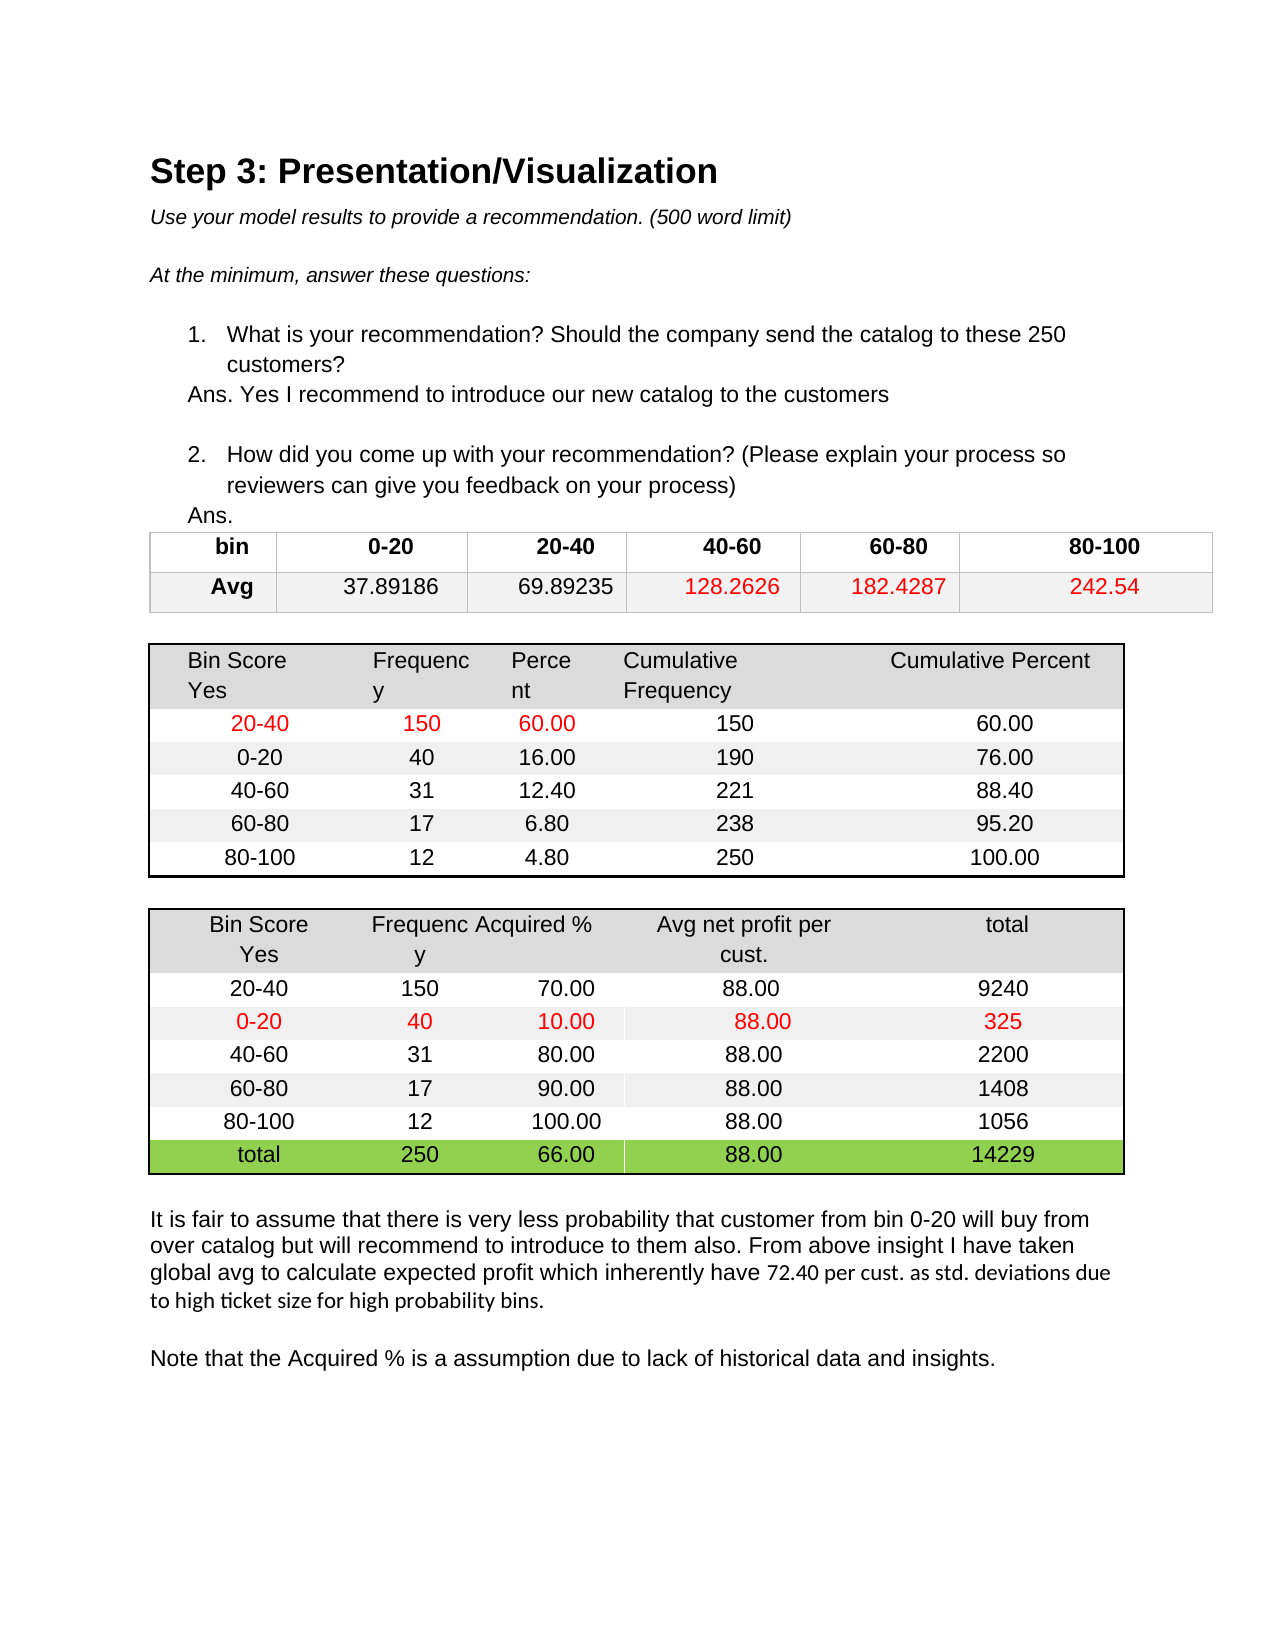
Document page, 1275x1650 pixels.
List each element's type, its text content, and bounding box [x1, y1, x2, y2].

table_cell 150 [334, 709, 472, 742]
table_header 60-80 [801, 533, 959, 572]
table_cell 14229 [845, 1140, 1123, 1173]
table_cell Avg [151, 573, 276, 612]
table_header 20-40 [468, 533, 626, 572]
table_cell 90.00 [470, 1073, 624, 1107]
table_cell 60-80 [150, 1073, 332, 1107]
text It is fair to assume that there is very less probability that customer from bin 0-20 will buy from over catalog but will recommend to introduce to them also. From above insight I have taken global avg to calculate expected profit which inherently have 72.40 per cust. as std. deviations due to high ticket size for high probability bins. [150, 1206, 1125, 1314]
text At the minimum, answer these questions: [150, 263, 1125, 287]
table_cell 66.00 [470, 1140, 624, 1173]
table_cell 80-100 [150, 842, 334, 875]
table_cell 70.00 [470, 973, 624, 1007]
table_cell 16.00 [472, 742, 584, 775]
table_cell 9240 [845, 973, 1123, 1007]
table_cell 80-100 [150, 1107, 332, 1140]
table_cell 60.00 [472, 709, 584, 742]
table_cell 325 [845, 1007, 1123, 1040]
table_cell 17 [332, 1073, 470, 1107]
table_cell 60-80 [150, 809, 334, 842]
table_header Acquired % [470, 910, 597, 973]
table_cell 40 [332, 1007, 470, 1040]
table_header Cumulative Frequency [584, 645, 851, 709]
table_header Bin Score Yes [150, 645, 334, 709]
table_cell 88.00 [625, 1107, 845, 1140]
table_cell 250 [584, 842, 848, 875]
table_cell 88.00 [625, 1040, 845, 1073]
table_cell 40-60 [150, 775, 334, 809]
table_cell 4.80 [472, 842, 584, 875]
table_cell 17 [334, 809, 472, 842]
table_cell 100.00 [848, 842, 1123, 875]
table_cell 0-20 [150, 1007, 332, 1040]
table_cell 31 [334, 775, 472, 809]
text Use your model results to provide a recommendation. (500 word limit) [150, 205, 1125, 229]
table_cell 20-40 [150, 709, 334, 742]
table_cell 88.00 [625, 1140, 845, 1173]
table_cell 250 [332, 1140, 470, 1173]
table_header 40-60 [627, 533, 800, 572]
table_header 80-100 [960, 533, 1212, 572]
table_cell 100.00 [470, 1107, 624, 1140]
table_cell 221 [584, 775, 848, 809]
table_cell 40 [334, 742, 472, 775]
text Ans. [187, 502, 1125, 528]
table_header Cumulative Percent [851, 645, 1123, 709]
table_cell 12 [332, 1107, 470, 1140]
table_cell 95.20 [848, 809, 1123, 842]
text Note that the Acquired % is a assumption due to lack of historical data and insights. [150, 1344, 1125, 1371]
table_cell 238 [584, 809, 848, 842]
list What is your recommendation? Should the company send the catalog to these 250 customers? [187, 321, 1125, 377]
table_cell 76.00 [848, 742, 1123, 775]
table_cell 6.80 [472, 809, 584, 842]
table_cell total [150, 1140, 332, 1173]
table_header Frequency [334, 645, 472, 709]
table_cell 242.54 [960, 573, 1212, 612]
table_cell 20-40 [150, 973, 332, 1007]
table_header bin [151, 533, 276, 572]
table_cell 88.00 [625, 1073, 845, 1107]
table_cell 88.00 [625, 1007, 845, 1040]
table_cell 40-60 [150, 1040, 332, 1073]
subtitle Step 3: Presentation/Visualization [150, 150, 1125, 191]
table_cell 12 [334, 842, 472, 875]
table_header Bin Score Yes [150, 910, 332, 973]
table_cell 182.4287 [801, 573, 959, 612]
table_cell 12.40 [472, 775, 584, 809]
table_cell 31 [332, 1040, 470, 1073]
table_header total [854, 910, 1123, 973]
table_cell 88.00 [625, 973, 845, 1007]
table_cell 80.00 [470, 1040, 624, 1073]
text Ans. Yes I recommend to introduce our new catalog to the customers [187, 381, 1125, 407]
table_cell 69.89235 [468, 573, 626, 612]
table_header Avg net profit per cust. [597, 910, 854, 973]
table_cell 150 [332, 973, 470, 1007]
table_cell 60.00 [848, 709, 1123, 742]
table_cell 2200 [845, 1040, 1123, 1073]
table_cell 37.89186 [277, 573, 467, 612]
table_cell 88.40 [848, 775, 1123, 809]
table_header Percent [472, 645, 584, 709]
table_header 0-20 [277, 533, 467, 572]
table_cell 0-20 [150, 742, 334, 775]
table_header Frequency [332, 910, 470, 973]
table_cell 1056 [845, 1107, 1123, 1140]
table_cell 150 [584, 709, 848, 742]
table_cell 190 [584, 742, 848, 775]
table_cell 10.00 [470, 1007, 624, 1040]
list How did you come up with your recommendation? (Please explain your process so reviewers can give you feedback on your process) [187, 441, 1125, 498]
table_cell 1408 [845, 1073, 1123, 1107]
table_cell 128.2626 [627, 573, 800, 612]
